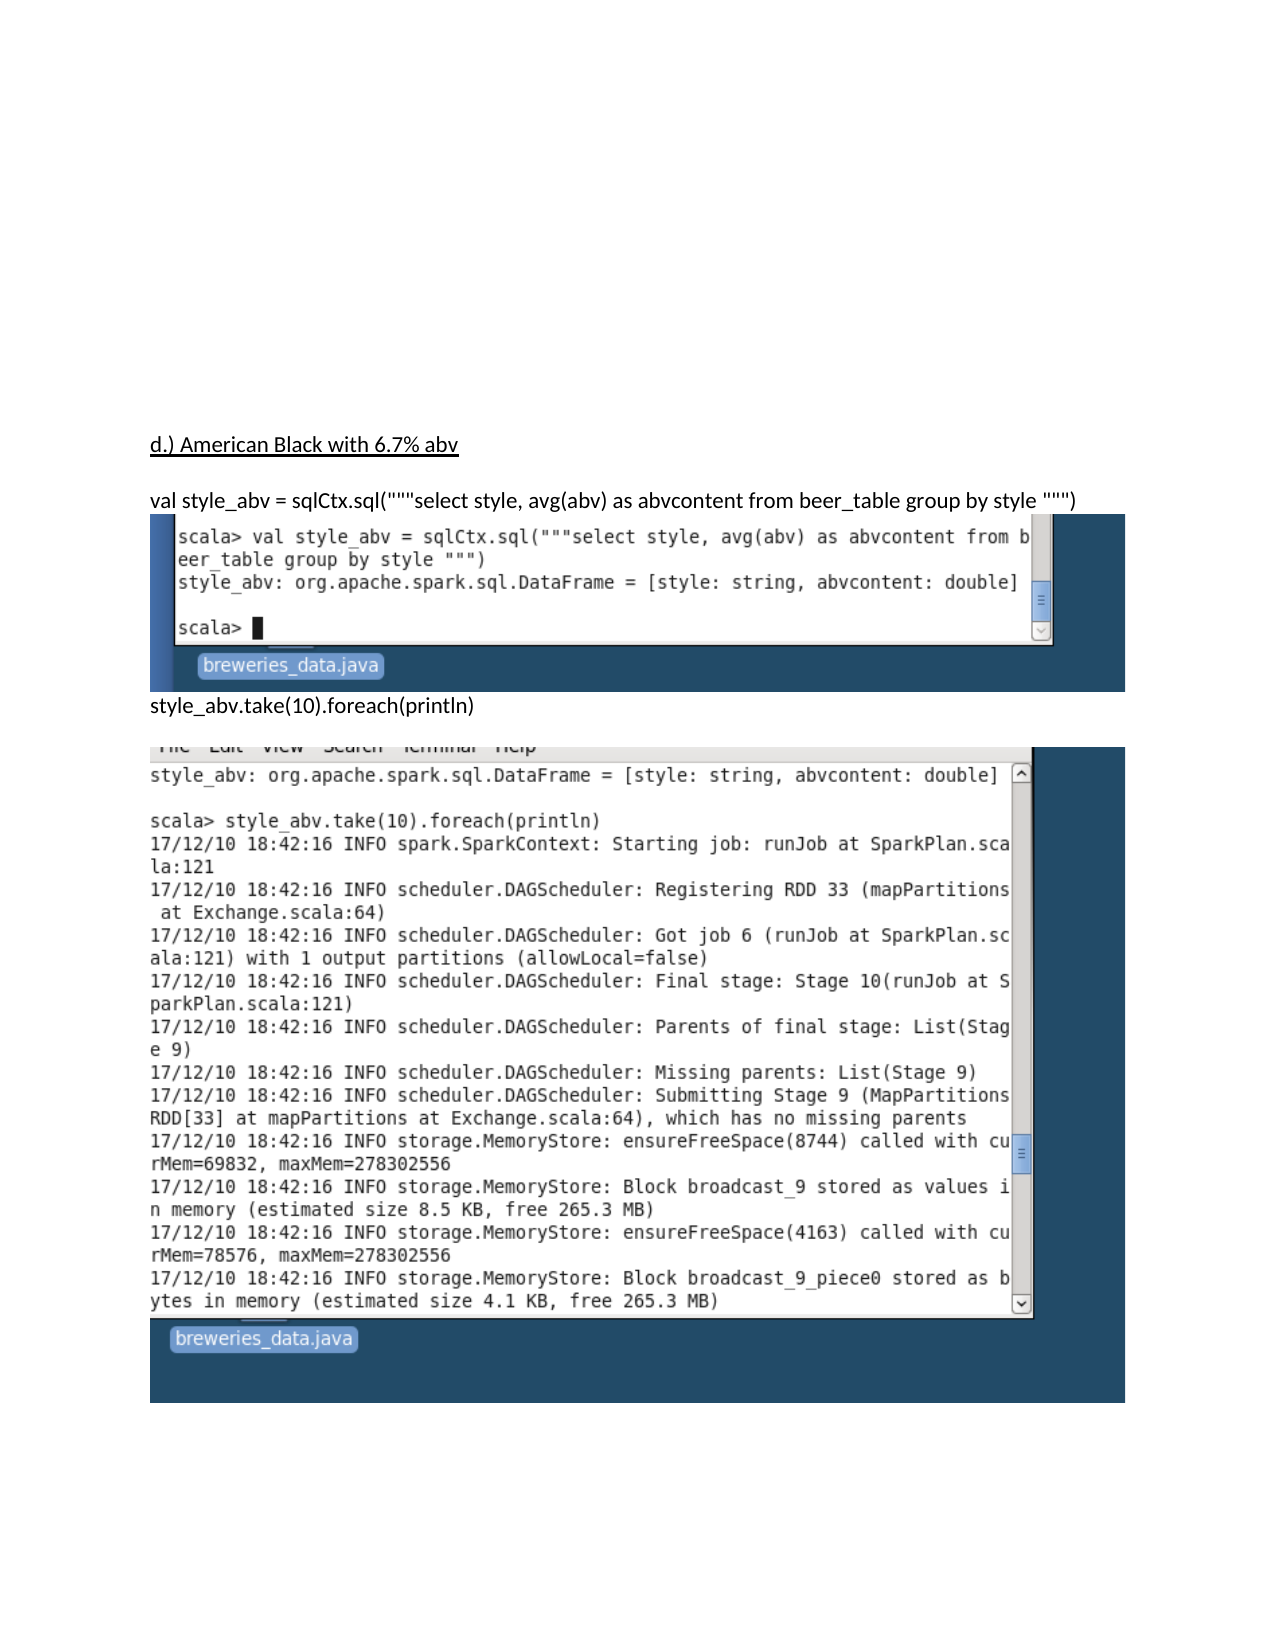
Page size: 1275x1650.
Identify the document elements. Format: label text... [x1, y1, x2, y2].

picture [150, 514, 1125, 692]
text style_abv.take(10).foreach(println) [150, 692, 1125, 719]
text d.) American Black with 6.7% abv [150, 430, 1125, 458]
picture [150, 747, 1125, 1403]
text val style_abv = sqlCtx.sql("""select style, avg(abv) as abvcontent from beer_table group by style """) [150, 486, 1125, 514]
